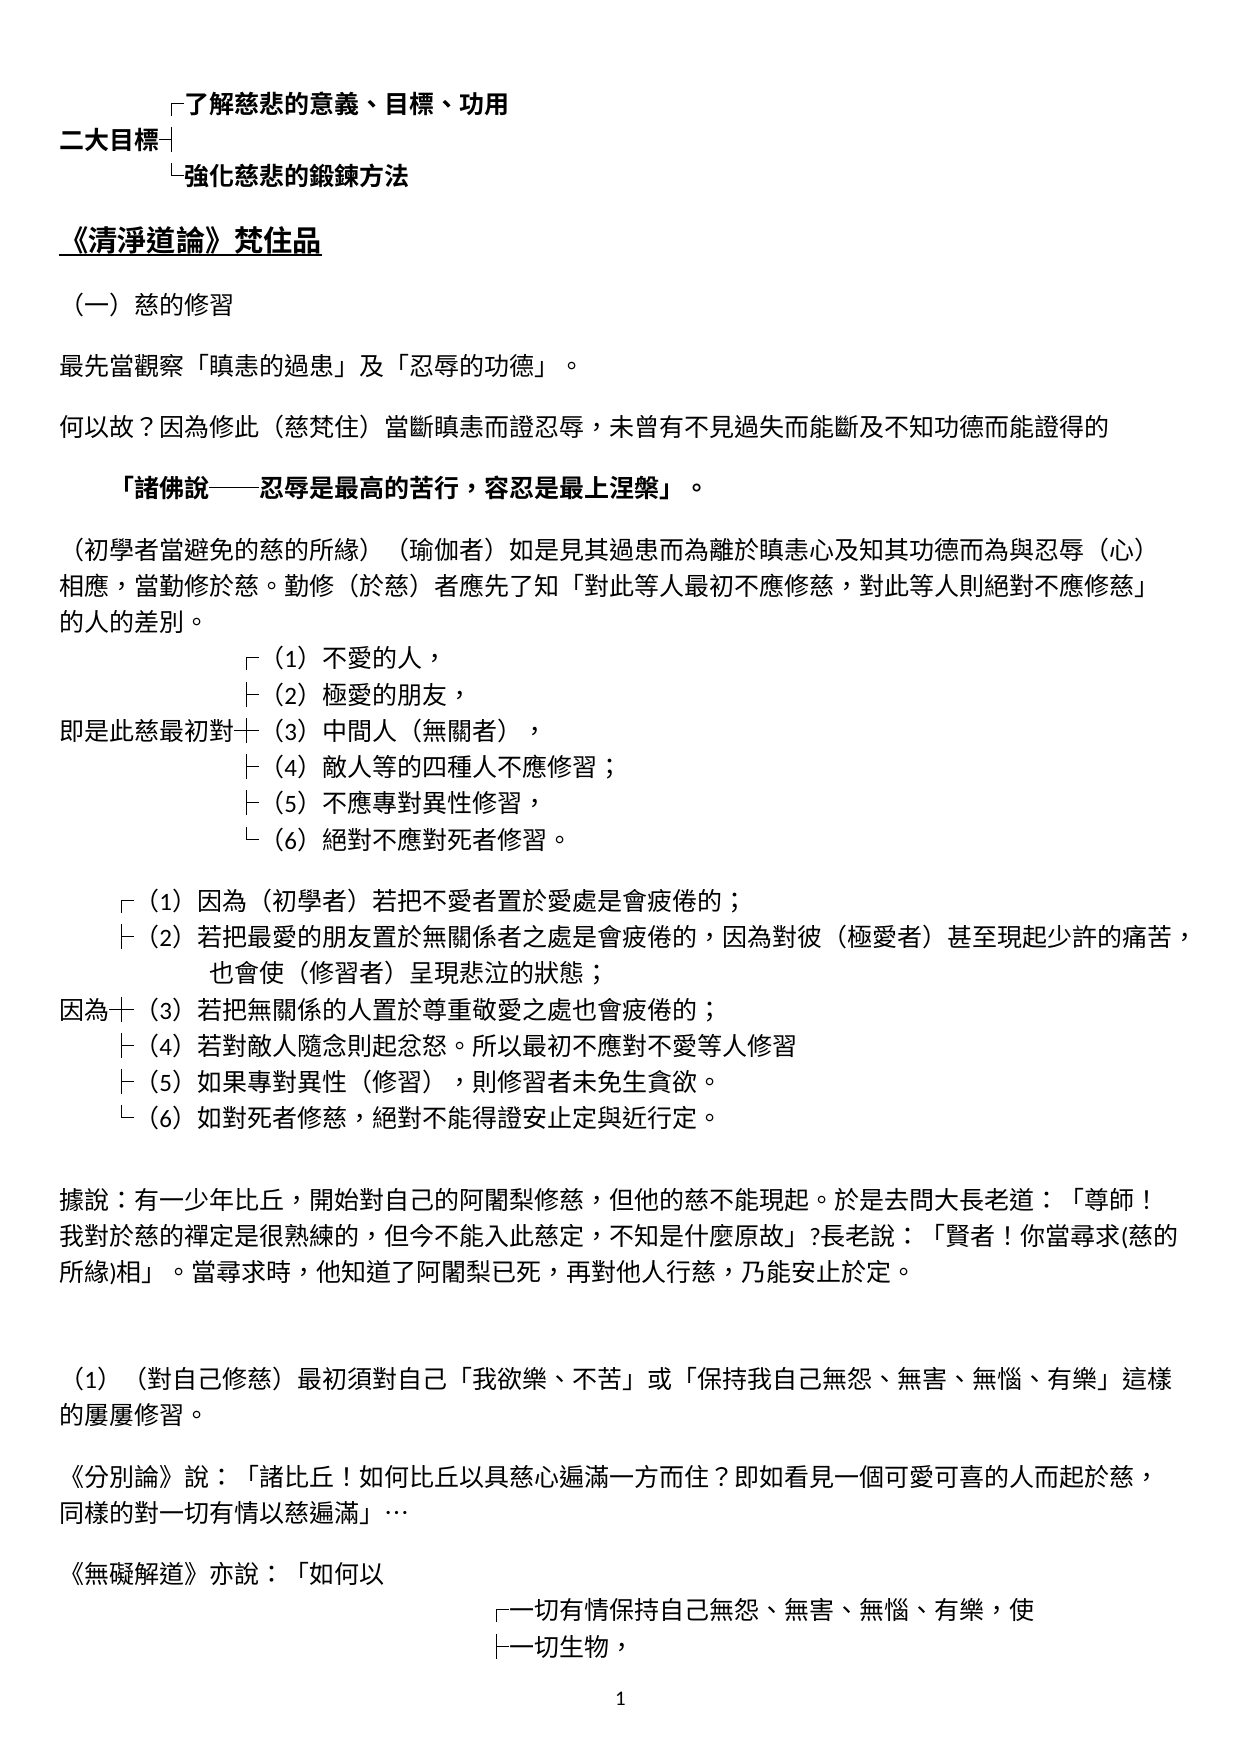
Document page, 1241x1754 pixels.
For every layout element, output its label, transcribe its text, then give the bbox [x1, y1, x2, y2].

text ┌（1）因為（初學者）若把不愛者置於愛處是會疲倦的； [59, 881, 1181, 918]
text （1）（對自己修慈）最初須對自己「我欲樂、不苦」或「保持我自己無怨、無害、無惱、有樂」這樣的屢屢修習。 [59, 1359, 1181, 1432]
text 最先當觀察「瞋恚的過患」及「忍辱的功德」。 [59, 346, 1181, 383]
text （初學者當避免的慈的所緣）（瑜伽者）如是見其過患而為離於瞋恚心及知其功德而為與忍辱（心）相應，當勤修於慈。勤修（於慈）者應先了知「對此等人最初不應修慈，對此等人則絕對不應修慈」的人的差別。 [59, 530, 1181, 639]
text 因為┼（3）若把無關係的人置於尊重敬愛之處也會疲倦的； [59, 990, 1181, 1026]
text ┌（1）不愛的人， [59, 639, 1181, 675]
text 《清淨道論》梵住品 [59, 218, 1181, 260]
text ├（2）若把最愛的朋友置於無關係者之處是會疲倦的，因為對彼（極愛者）甚至現起少許的痛苦， [59, 918, 1181, 954]
text 何以故？因為修此（慈梵住）當斷瞋恚而證忍辱，未曾有不見過失而能斷及不知功德而能證得的 [59, 408, 1181, 444]
text ├一切生物， [59, 1627, 1181, 1663]
text 即是此慈最初對┼（3）中間人（無關者）， [59, 711, 1181, 748]
text 《分別論》說：「諸比丘！如何比丘以具慈心遍滿一方而住？即如看見一個可愛可喜的人而起於慈，同樣的對一切有情以慈遍滿」… [59, 1457, 1181, 1529]
text ├（2）極愛的朋友， [59, 675, 1181, 711]
text ├（5）如果專對異性（修習），則修習者未免生貪欲。 [59, 1063, 1181, 1099]
text ├（4）敵人等的四種人不應修習； [59, 748, 1181, 784]
text （一）慈的修習 [59, 285, 1181, 321]
text └（6）絕對不應對死者修習。 [59, 820, 1181, 856]
text ┌了解慈悲的意義、目標、功用 [59, 84, 1181, 120]
text ├（4）若對敵人隨念則起忿怒。所以最初不應對不愛等人修習 [59, 1026, 1181, 1063]
text 「諸佛說──忍辱是最高的苦行，容忍是最上涅槃」。 [109, 469, 1181, 505]
text └（6）如對死者修慈，絕對不能得證安止定與近行定。 [59, 1099, 1181, 1135]
text 《無礙解道》亦說：「如何以 [59, 1554, 1181, 1591]
text 二大目標┤ [59, 120, 1181, 157]
text ├（5）不應專對異性修習， [59, 784, 1181, 820]
text ┌一切有情保持自己無怨、無害、無惱、有樂，使 [59, 1591, 1181, 1627]
text 據說：有一少年比丘，開始對自己的阿闍梨修慈，但他的慈不能現起。於是去問大長老道：「尊師！我對於慈的禪定是很熟練的，但今不能入此慈定，不知是什麼原故」?長老說：「賢者！你當尋求(慈的所緣)相」。當尋求時，他知道了阿闍梨已死，再對他人行慈，乃能安止於定。 [59, 1180, 1181, 1289]
text └強化慈悲的鍛鍊方法 [59, 157, 1181, 193]
text 也會使（修習者）呈現悲泣的狀態； [159, 954, 1181, 990]
